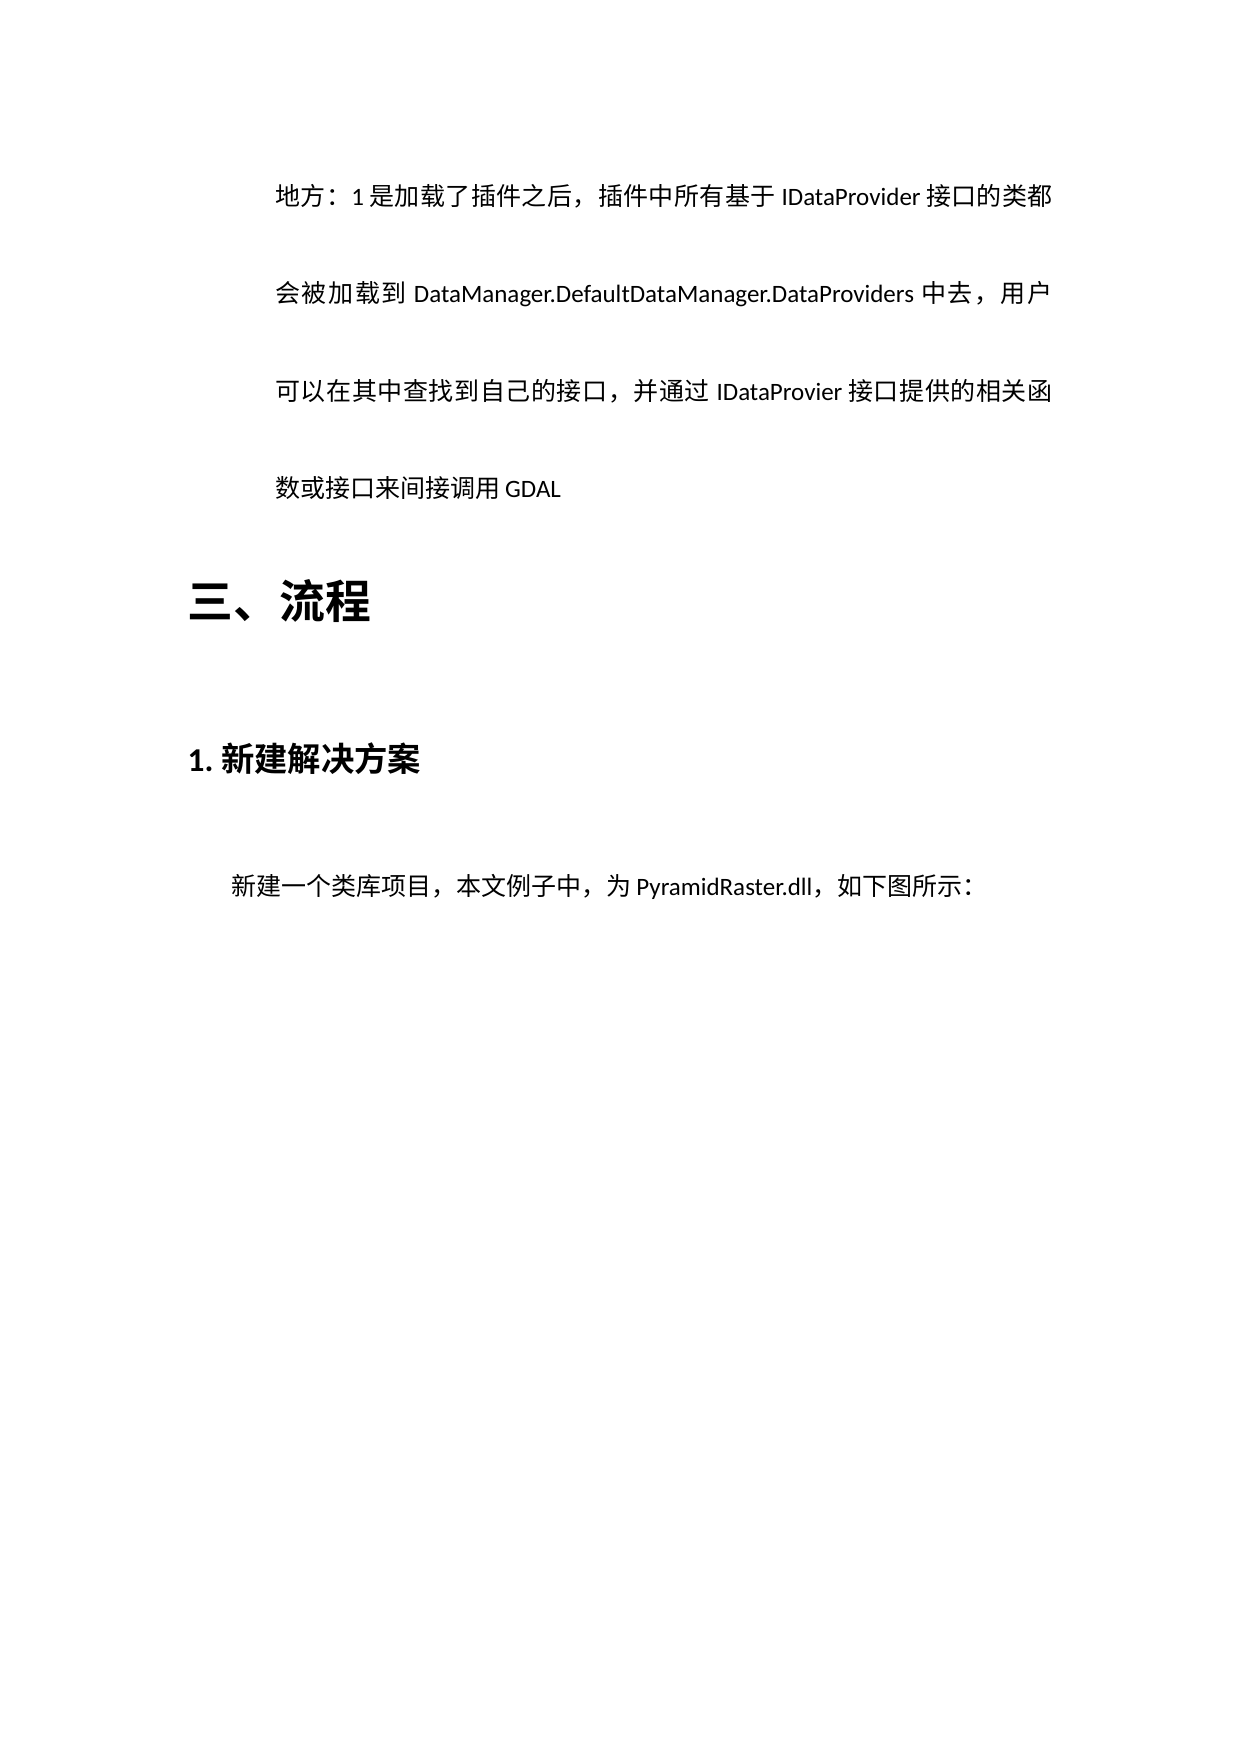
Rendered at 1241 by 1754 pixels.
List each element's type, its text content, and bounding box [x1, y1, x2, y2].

text 新建一个类库项目，本文例子中，为PyramidRaster.dll，如下图所示： [187, 852, 1053, 917]
subtitle 1. 新建解决方案 [187, 724, 1053, 789]
subtitle 三、流程 [187, 550, 1053, 648]
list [231, 162, 1053, 519]
